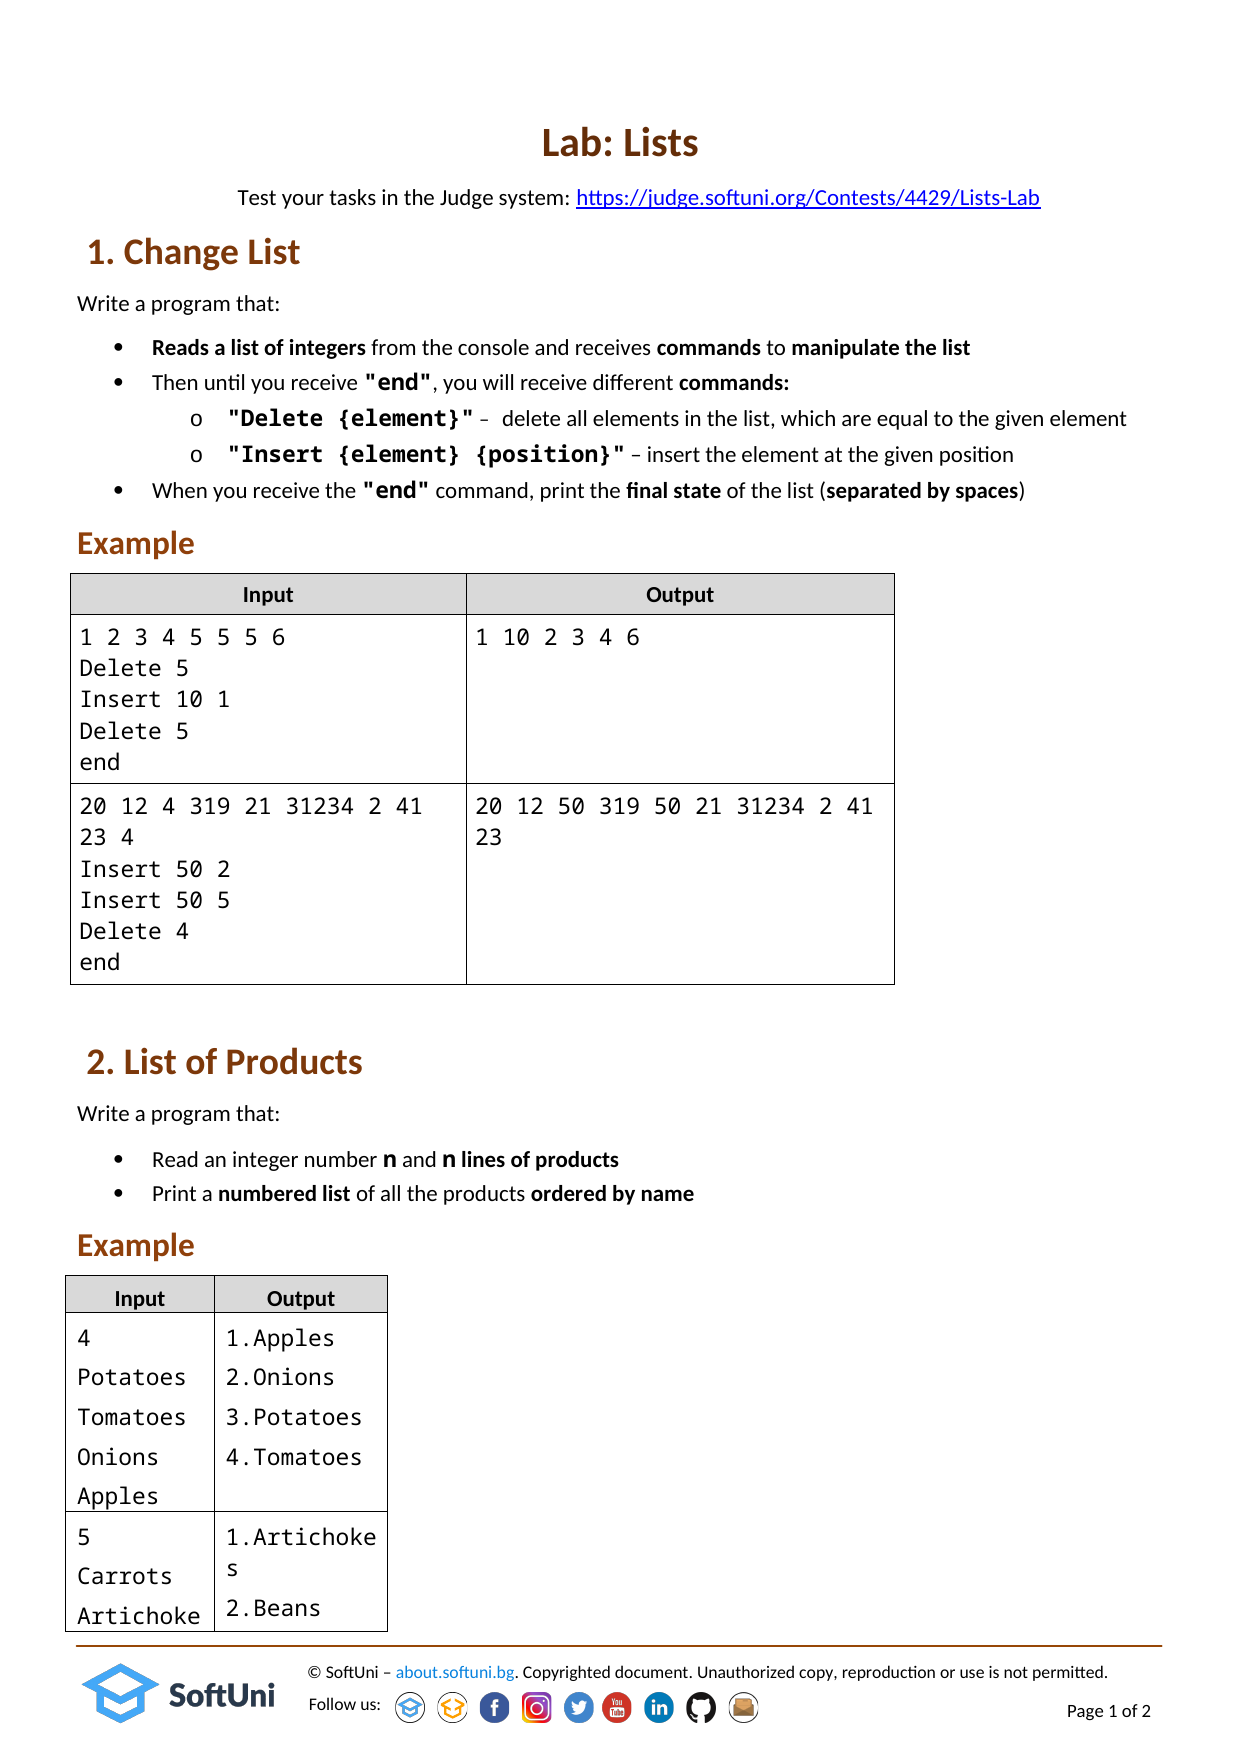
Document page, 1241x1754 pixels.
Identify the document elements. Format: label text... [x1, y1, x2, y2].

list Then until you receive "end", you will receive different commands: [114, 366, 1163, 397]
table_cell 20 12 50 319 50 21 31234 2 41 23 [467, 784, 894, 983]
picture [728, 1692, 759, 1723]
list Reads a list of integers from the console and receives commands to manipulate the list [114, 333, 1163, 361]
picture [437, 1692, 468, 1723]
table_cell 1.Apples 2.Onions 3.Potatoes 4.Tomatoes [215, 1313, 387, 1511]
subtitle Example [77, 1224, 1163, 1265]
picture [665, 1692, 674, 1701]
subtitle List of Products [86, 1038, 1163, 1083]
picture [395, 1692, 425, 1723]
picture [522, 1692, 552, 1723]
list "Delete {element}" – delete all elements in the list, which are equal to the given element [189, 402, 1163, 433]
list Read an integer number n and n lines of products [114, 1143, 1163, 1174]
table_header Output [467, 574, 894, 614]
picture [665, 1714, 674, 1723]
list Test your tasks in the Judge system: https://judge.softuni.org/Contests/4429/Lists-Lab [114, 183, 1163, 211]
text Write a program that: [77, 1099, 1163, 1127]
picture [602, 1692, 632, 1723]
list When you receive the "end" command, print the final state of the list (separated by spaces) [114, 474, 1163, 505]
picture [644, 1714, 653, 1723]
table_cell 20 12 4 319 21 31234 2 41 23 4 Insert 50 2 Insert 50 5 Delete 4 end [71, 784, 466, 983]
table_cell 4 Potatoes Tomatoes Onions Apples [66, 1313, 214, 1511]
table_cell 1 2 3 4 5 5 5 6 Delete 5 Insert 10 1 Delete 5 end [71, 615, 466, 783]
subtitle Example [77, 522, 1163, 563]
table_cell 1 10 2 3 4 6 [467, 615, 894, 783]
picture [644, 1692, 653, 1701]
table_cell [215, 1512, 387, 1631]
table_header Input [71, 574, 466, 614]
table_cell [66, 1512, 214, 1631]
picture [658, 1705, 667, 1714]
subtitle Change List [86, 228, 1163, 273]
picture [75, 1658, 281, 1729]
text Write a program that: [77, 289, 1163, 317]
subtitle Lab: Lists [77, 116, 1163, 167]
table_header Output [215, 1276, 387, 1312]
picture [479, 1692, 510, 1723]
table_header Input [66, 1276, 214, 1312]
list "Insert {element} {position}" – insert the element at the given position [189, 438, 1163, 469]
list Print a numbered list of all the products ordered by name [114, 1179, 1163, 1207]
picture [564, 1692, 594, 1723]
picture [686, 1692, 716, 1723]
